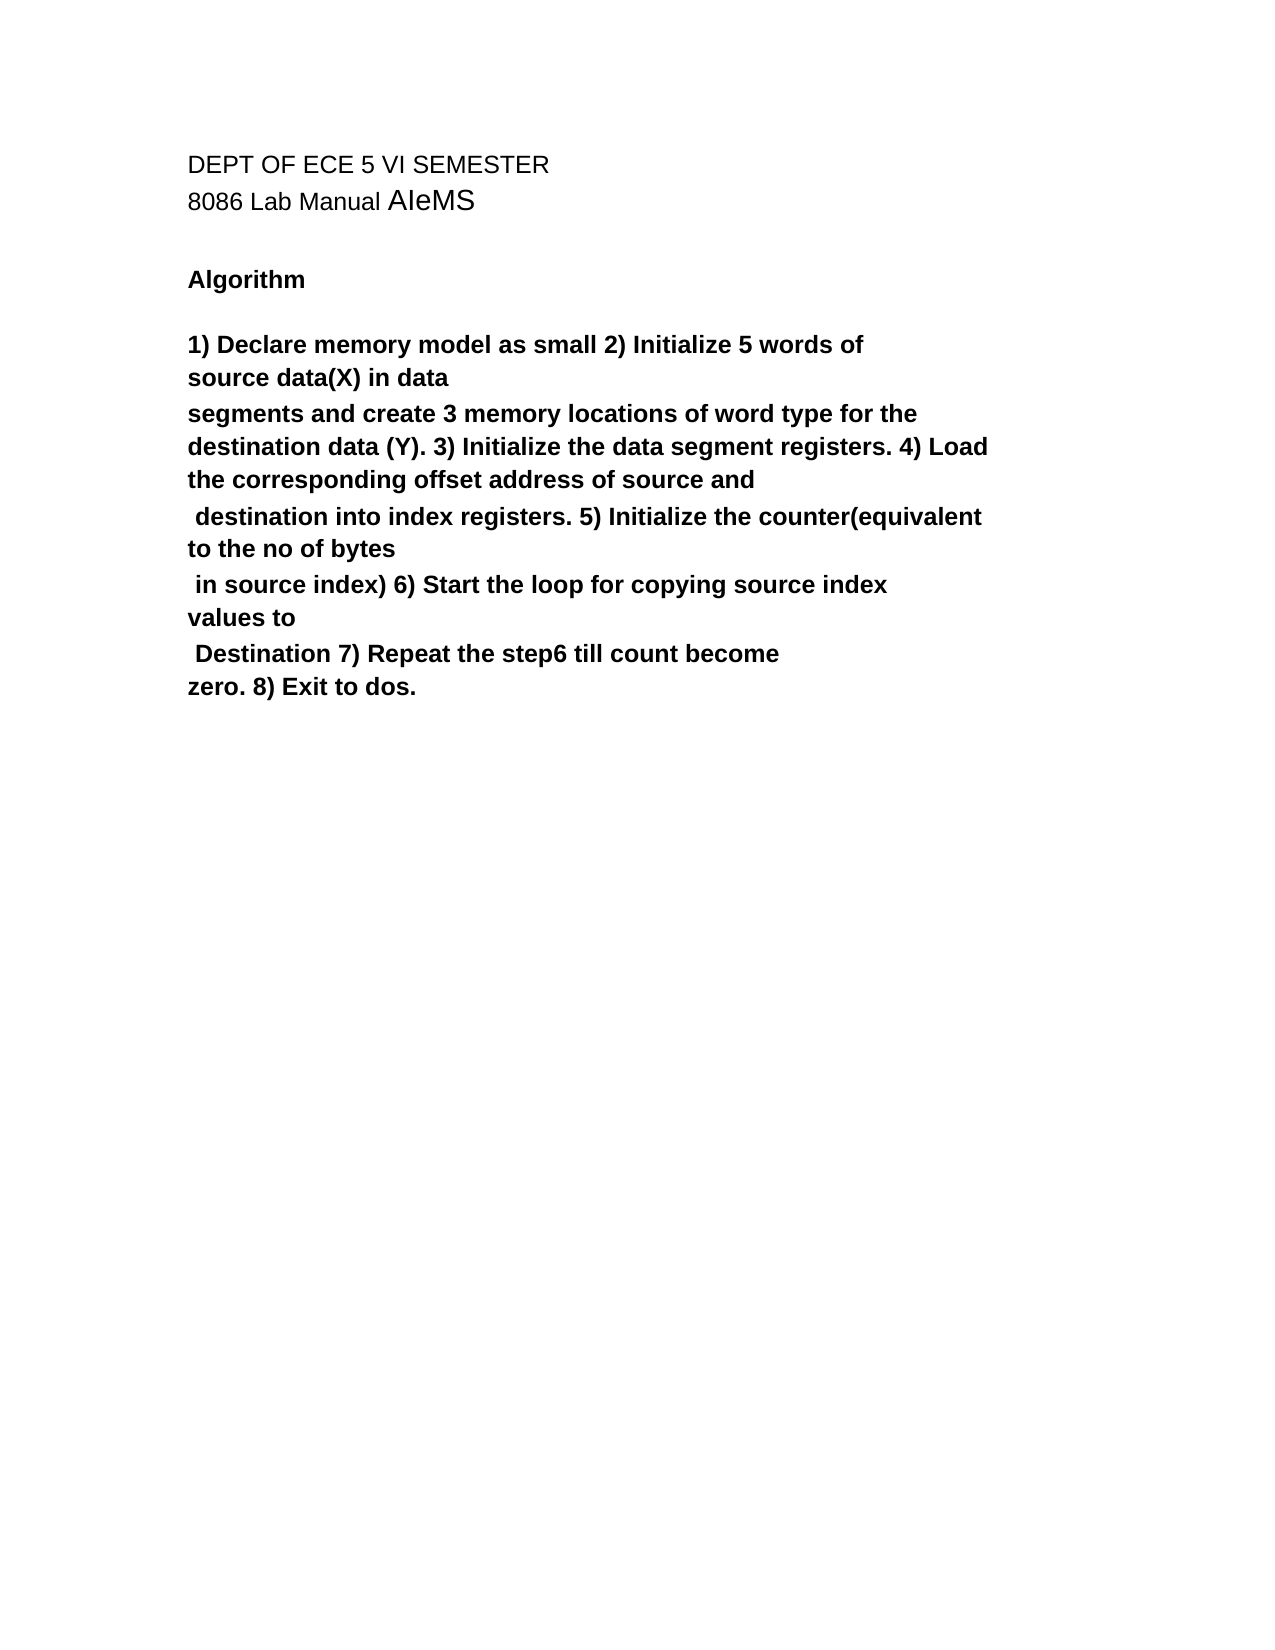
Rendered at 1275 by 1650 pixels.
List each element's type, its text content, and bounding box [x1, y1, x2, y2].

text Algorithm [187, 266, 322, 294]
text destination into index registers. 5) Initialize the counter(equivalent to the no of bytes [187, 501, 1012, 563]
text 8086 Lab Manual AIeMS [187, 183, 1087, 217]
text segments and create 3 memory locations of word type for the destination data (Y). 3) Initialize the data segment registers. 4) Load the corresponding offset address of source and [187, 399, 998, 494]
text Destination 7) Repeat the step6 till count become zero. 8) Exit to dos. [187, 639, 833, 701]
text DEPT OF ECE 5 VI SEMESTER [187, 150, 1129, 179]
text in source index) 6) Start the loop for copying source index values to [187, 570, 967, 632]
text 1) Declare memory model as small 2) Initialize 5 words of source data(X) in data [187, 330, 892, 392]
